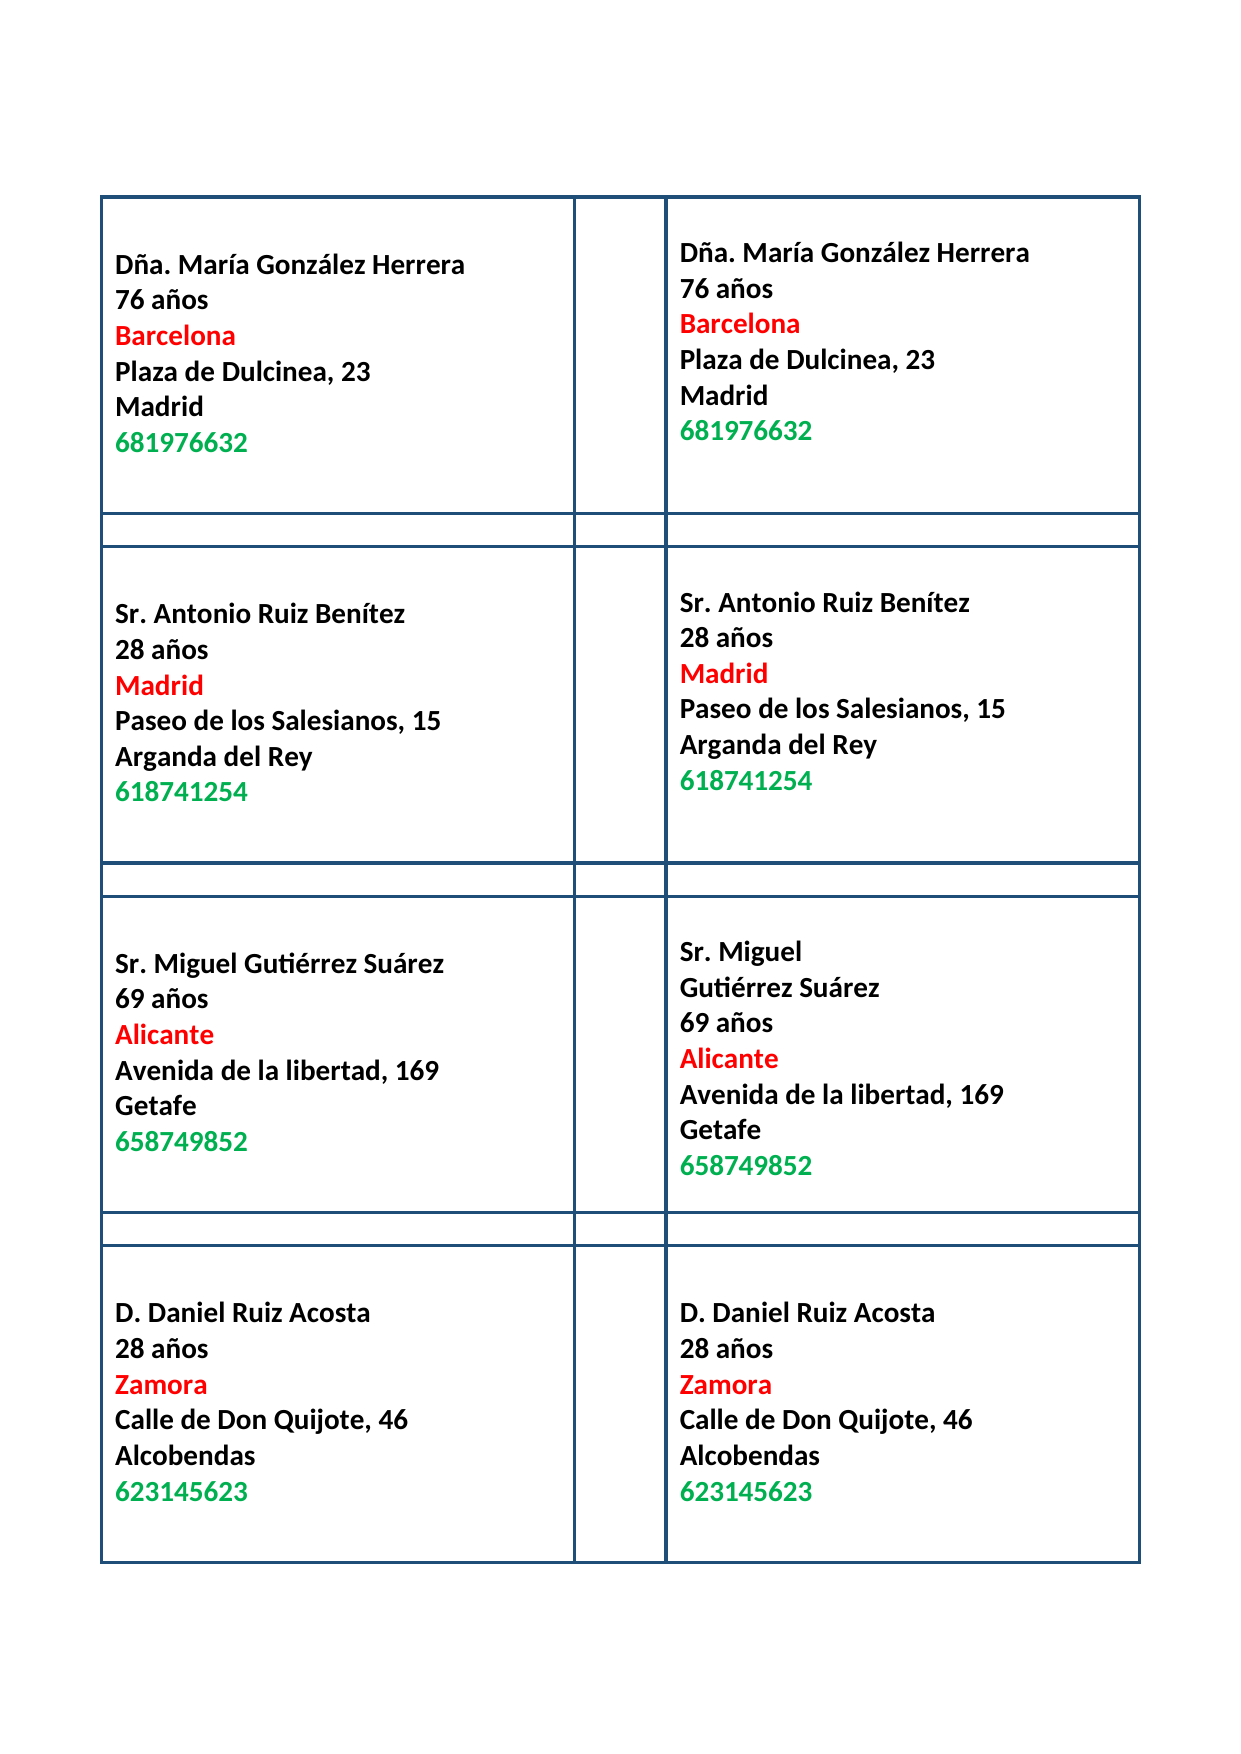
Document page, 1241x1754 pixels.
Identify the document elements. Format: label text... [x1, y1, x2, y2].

table_cell [576, 898, 664, 1211]
table_cell D. Daniel Ruiz Acosta 28 años Zamora Calle de Don Quijote, 46 Alcobendas 623145623 [103, 1247, 573, 1561]
table_cell [576, 865, 664, 894]
table_cell [576, 1247, 664, 1561]
table_cell D. Daniel Ruiz Acosta 28 años Zamora Calle de Don Quijote, 46 Alcobendas 623145623 [668, 1247, 1138, 1561]
table_cell [103, 1214, 573, 1244]
table_header Dña. María González Herrera 76 años Barcelona Plaza de Dulcinea, 23 Madrid 681976632 [103, 199, 573, 512]
table_cell Sr. Antonio Ruiz Benítez 28 años Madrid Paseo de los Salesianos, 15 Arganda del Rey 618741254 [103, 548, 573, 861]
table_cell [103, 515, 573, 545]
table_cell [668, 1214, 1138, 1244]
table_cell Sr. Miguel Gutiérrez Suárez 69 años Alicante Avenida de la libertad, 169 Getafe 658749852 [103, 898, 573, 1211]
table_cell [668, 515, 1138, 545]
table_header Dña. María González Herrera 76 años Barcelona Plaza de Dulcinea, 23 Madrid 681976632 [668, 199, 1138, 512]
table_cell Sr. Miguel Gutiérrez Suárez 69 años Alicante Avenida de la libertad, 169 Getafe 658749852 [668, 898, 1138, 1211]
table_header [576, 199, 664, 512]
table_cell [103, 865, 573, 894]
table_cell [576, 1214, 664, 1244]
table_cell [576, 548, 664, 861]
table_cell Sr. Antonio Ruiz Benítez 28 años Madrid Paseo de los Salesianos, 15 Arganda del Rey 618741254 [668, 548, 1138, 861]
table_cell [668, 865, 1138, 894]
table_cell [576, 515, 664, 545]
